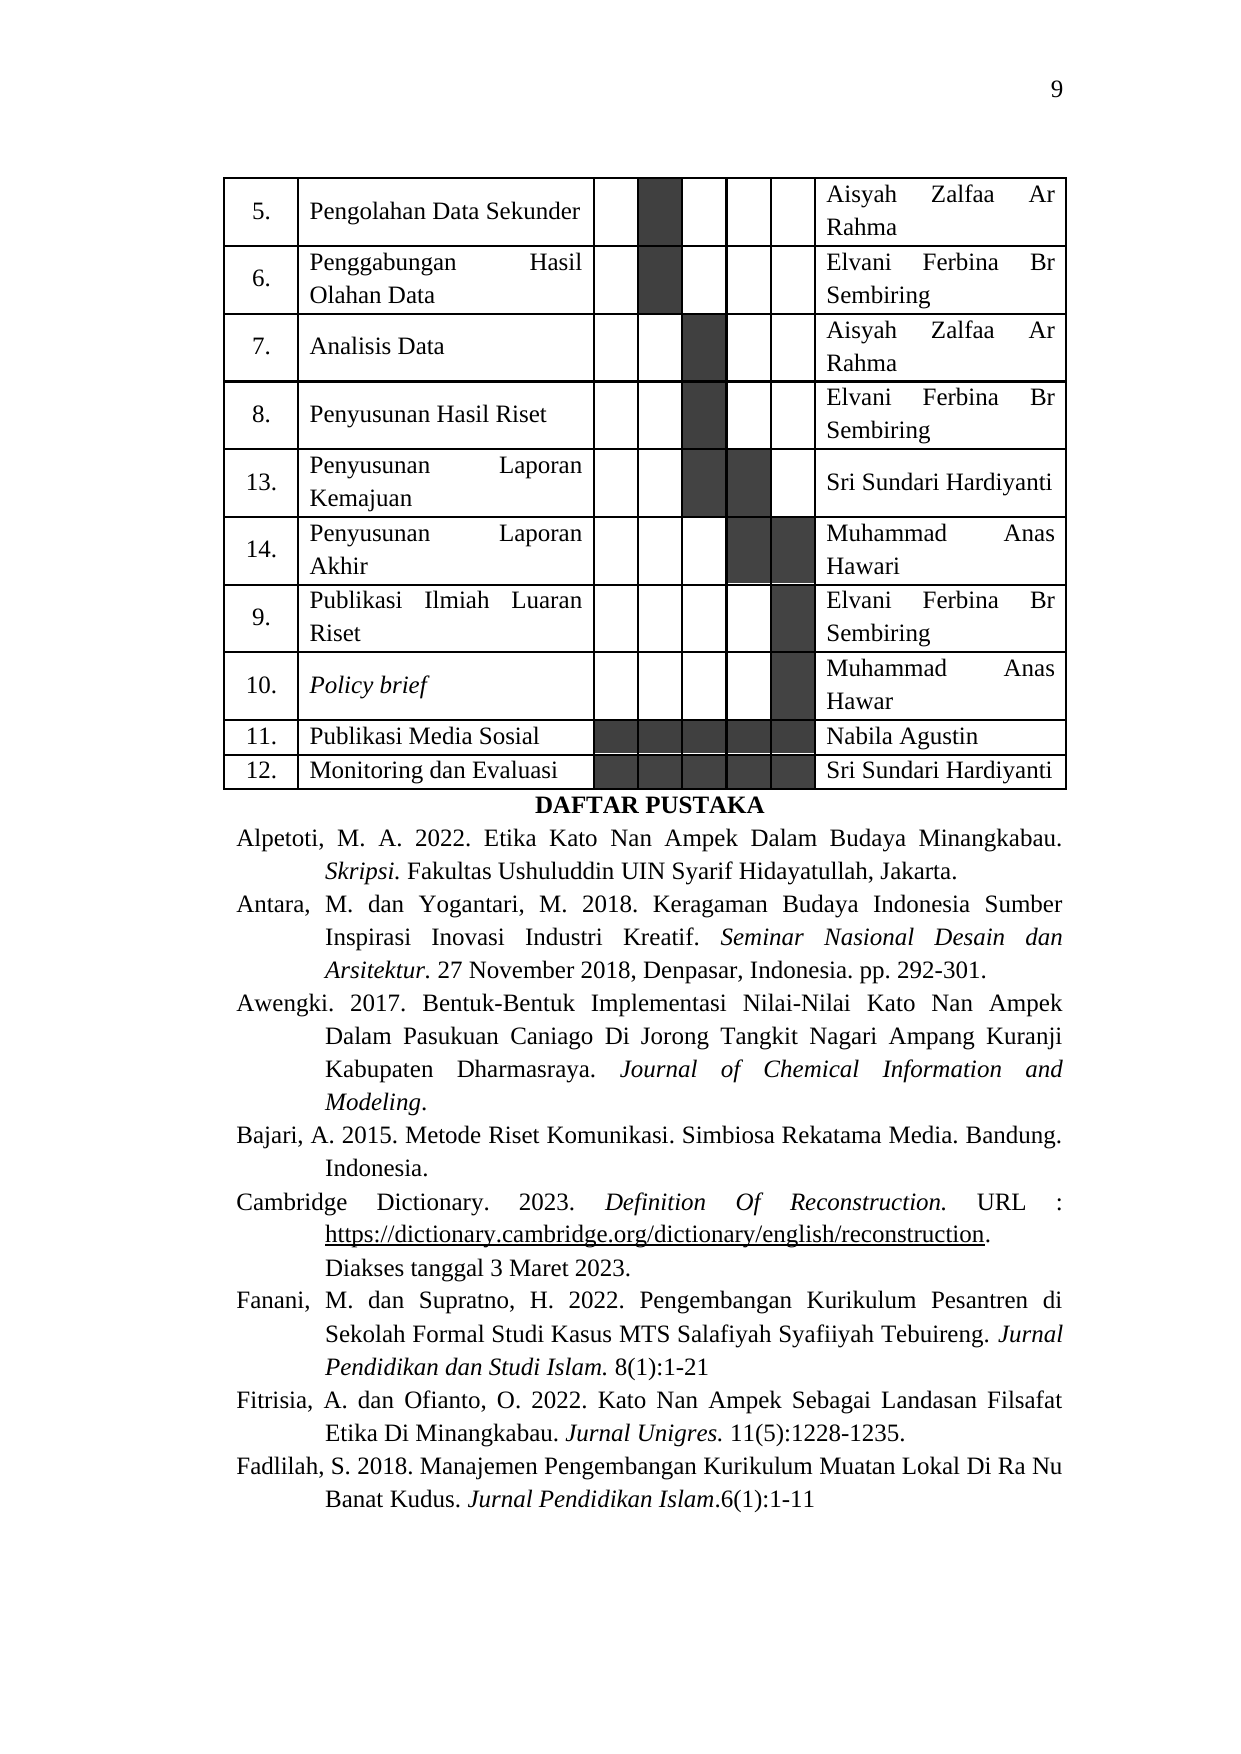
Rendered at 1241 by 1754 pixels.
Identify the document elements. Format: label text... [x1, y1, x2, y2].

table_cell [772, 756, 814, 788]
text Antara, M. dan Yogantari, M. 2018. Keragaman Budaya Indonesia Sumber Inspirasi Inovasi Industri Kreatif. Seminar Nasional Desain dan Arsitektur. 27 November 2018, Denpasar, Indonesia. pp. 292-301. [236, 889, 1063, 984]
table_cell Sri Sundari Hardiyanti [816, 756, 1065, 788]
text Awengki. 2017. Bentuk-Bentuk Implementasi Nilai-Nilai Kato Nan Ampek Dalam Pasukuan Caniago Di Jorong Tangkit Nagari Ampang Kuranji Kabupaten Dharmasraya. Journal of Chemical Information and Modeling. [236, 988, 1063, 1116]
table_cell [772, 450, 814, 516]
table_cell Muhammad Anas Hawar [816, 653, 1065, 719]
table_cell [595, 450, 637, 516]
table_cell [683, 450, 725, 516]
table_cell [639, 721, 681, 753]
table_cell Sri Sundari Hardiyanti [816, 450, 1065, 516]
table_cell Penyusunan Hasil Riset [299, 383, 593, 448]
table_cell [728, 383, 770, 448]
table_cell Elvani Ferbina Br Sembiring [816, 247, 1065, 313]
table_cell [639, 653, 681, 719]
table_cell [683, 315, 725, 380]
table_cell Elvani Ferbina Br Sembiring [816, 586, 1065, 651]
table_cell 6. [225, 247, 297, 313]
table_cell Monitoring dan Evaluasi [299, 756, 593, 788]
table_cell Publikasi Ilmiah Luaran Riset [299, 586, 593, 651]
table_cell Penyusunan Laporan Kemajuan [299, 450, 593, 516]
table_cell [772, 383, 814, 448]
table_cell Aisyah Zalfaa Ar Rahma [816, 315, 1065, 380]
table_cell [595, 586, 637, 651]
table_cell [683, 721, 725, 753]
table_cell [639, 247, 681, 313]
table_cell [816, 179, 1065, 245]
table_cell [595, 756, 637, 788]
table_cell Elvani Ferbina Br Sembiring [816, 383, 1065, 448]
table_cell [639, 756, 681, 788]
table_cell [683, 586, 725, 651]
table_cell [639, 450, 681, 516]
table_cell 7. [225, 315, 297, 380]
table_cell [639, 179, 681, 245]
table_cell 11. [225, 721, 297, 753]
table_cell [595, 179, 637, 245]
table_cell [639, 315, 681, 380]
table_cell 10. [225, 653, 297, 719]
table_cell Publikasi Media Sosial [299, 721, 593, 753]
table_cell [683, 247, 725, 313]
table_cell [728, 315, 770, 380]
text Fadlilah, S. 2018. Manajemen Pengembangan Kurikulum Muatan Lokal Di Ra Nu Banat Kudus. Jurnal Pendidikan Islam.6(1):1-11 [236, 1479, 1063, 1512]
table_cell 5. [225, 179, 297, 245]
table_cell Muhammad Anas Hawari [816, 518, 1065, 583]
table_cell Penyusunan Laporan Akhir [299, 518, 593, 583]
table_cell 8. [225, 383, 297, 448]
table_cell 14. [225, 518, 297, 583]
table_cell [728, 179, 770, 245]
table_cell [595, 518, 637, 583]
table_cell [728, 450, 770, 516]
table_cell [728, 653, 770, 719]
table_cell 12. [225, 756, 297, 788]
text Fanani, M. dan Supratno, H. 2022. Pengembangan Kurikulum Pesantren di Sekolah Formal Studi Kasus MTS Salafiyah Syafiiyah Tebuireng. Jurnal Pendidikan dan Studi Islam. 8(1):1-21 [236, 1286, 1063, 1380]
table_cell 13. [225, 450, 297, 516]
table_cell [683, 383, 725, 448]
table_cell [772, 179, 814, 245]
table_cell [772, 518, 814, 583]
table_cell [728, 518, 770, 583]
table_cell [595, 383, 637, 448]
table_cell [595, 247, 637, 313]
text DAFTAR PUSTAKA [236, 790, 1063, 819]
table_cell [595, 653, 637, 719]
table_cell Pengolahan Data Sekunder [299, 179, 593, 245]
table_cell [728, 721, 770, 753]
table_cell [772, 586, 814, 651]
table_cell [639, 586, 681, 651]
table_cell [595, 315, 637, 380]
table_cell [595, 721, 637, 753]
table_cell [728, 247, 770, 313]
table_cell [728, 756, 770, 788]
table_cell [683, 179, 725, 245]
table_cell [772, 247, 814, 313]
table_cell Nabila Agustin [816, 721, 1065, 753]
table_cell Policy brief [299, 653, 593, 719]
table_cell [639, 383, 681, 448]
table_cell [683, 756, 725, 788]
table_cell [683, 653, 725, 719]
text Cambridge Dictionary. 2023. Definition Of Reconstruction. URL : https://dictionary.cambridge.org/dictionary/english/reconstruction. Diakses tanggal 3 Maret 2023. [236, 1187, 1063, 1281]
table_cell [772, 653, 814, 719]
table_cell 9. [225, 586, 297, 651]
table_cell Analisis Data [299, 315, 593, 380]
text Alpetoti, M. A. 2022. Etika Kato Nan Ampek Dalam Budaya Minangkabau. Skripsi. Fakultas Ushuluddin UIN Syarif Hidayatullah, Jakarta. [236, 823, 1063, 885]
table_cell [728, 586, 770, 651]
table_cell Penggabungan Hasil Olahan Data [299, 247, 593, 313]
text Bajari, A. 2015. Metode Riset Komunikasi. Simbiosa Rekatama Media. Bandung. Indonesia. [236, 1121, 1063, 1182]
text Fitrisia, A. dan Ofianto, O. 2022. Kato Nan Ampek Sebagai Landasan Filsafat Etika Di Minangkabau. Jurnal Unigres. 11(5):1228-1235. [236, 1413, 1063, 1446]
table_cell [639, 518, 681, 583]
table_cell [772, 721, 814, 753]
table_cell [772, 315, 814, 380]
table_cell [683, 518, 725, 583]
